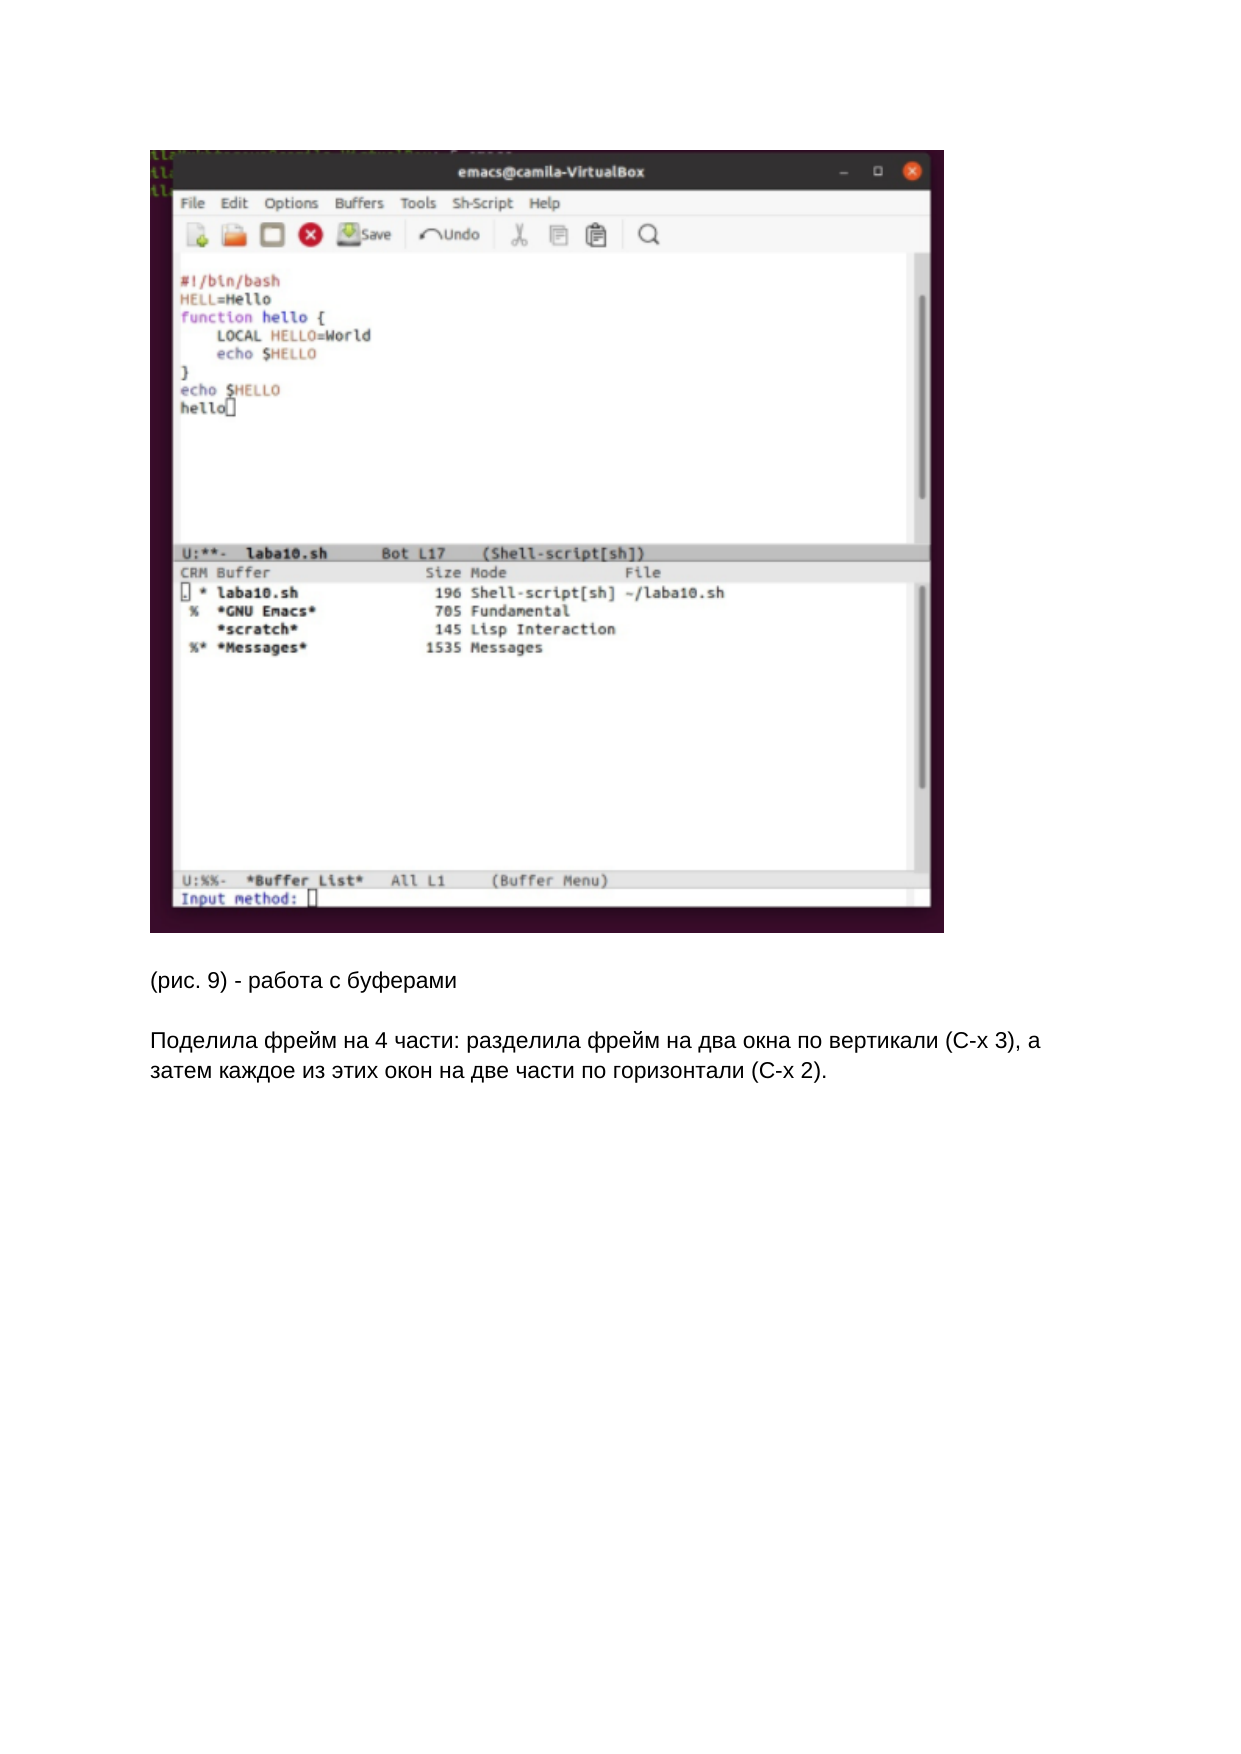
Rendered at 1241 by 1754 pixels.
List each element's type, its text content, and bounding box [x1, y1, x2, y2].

text Поделила фрейм на 4 части: разделила фрейм на два окна по вертикали (C-x 3), а затем каждое из этих окон на две части по горизонтали (C-x 2). [150, 1027, 1090, 1084]
picture [150, 150, 944, 933]
